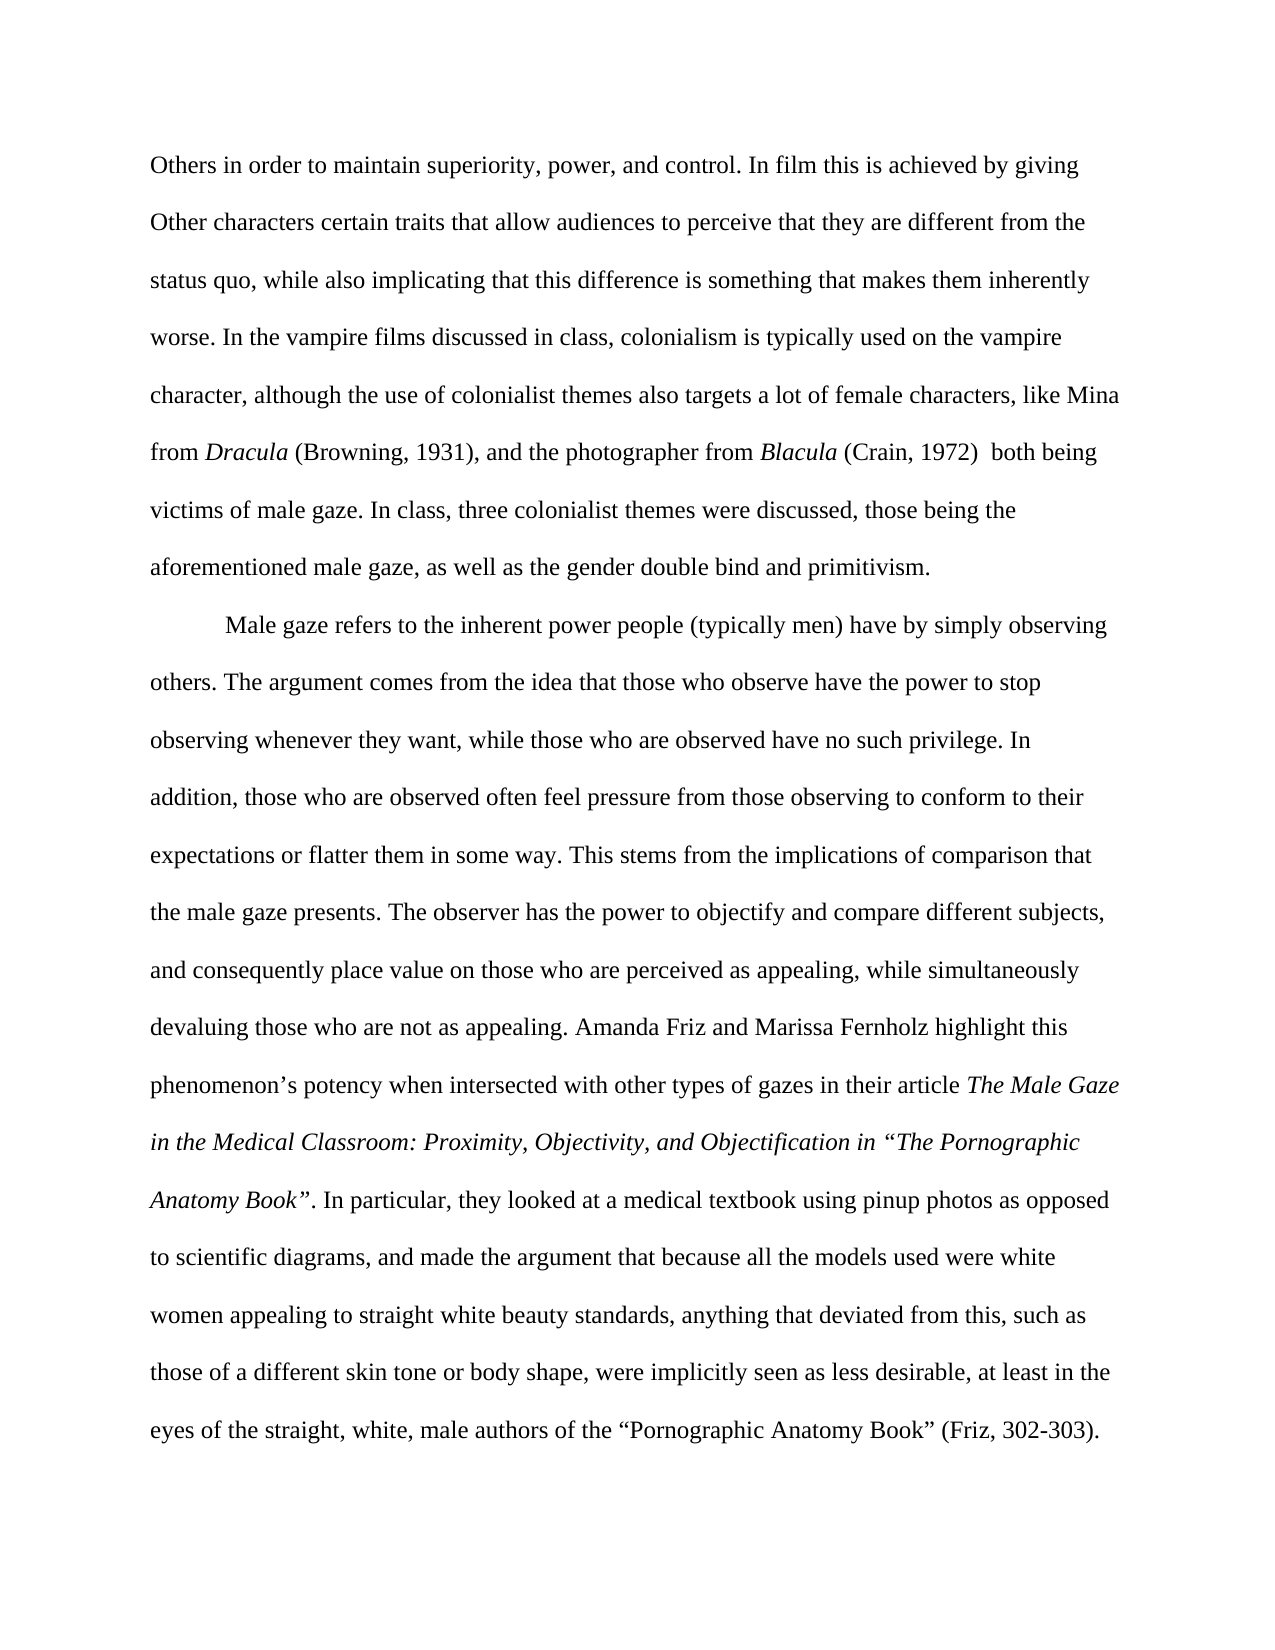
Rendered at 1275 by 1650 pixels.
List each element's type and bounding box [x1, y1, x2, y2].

text [150, 150, 1125, 581]
text [150, 610, 1125, 1444]
